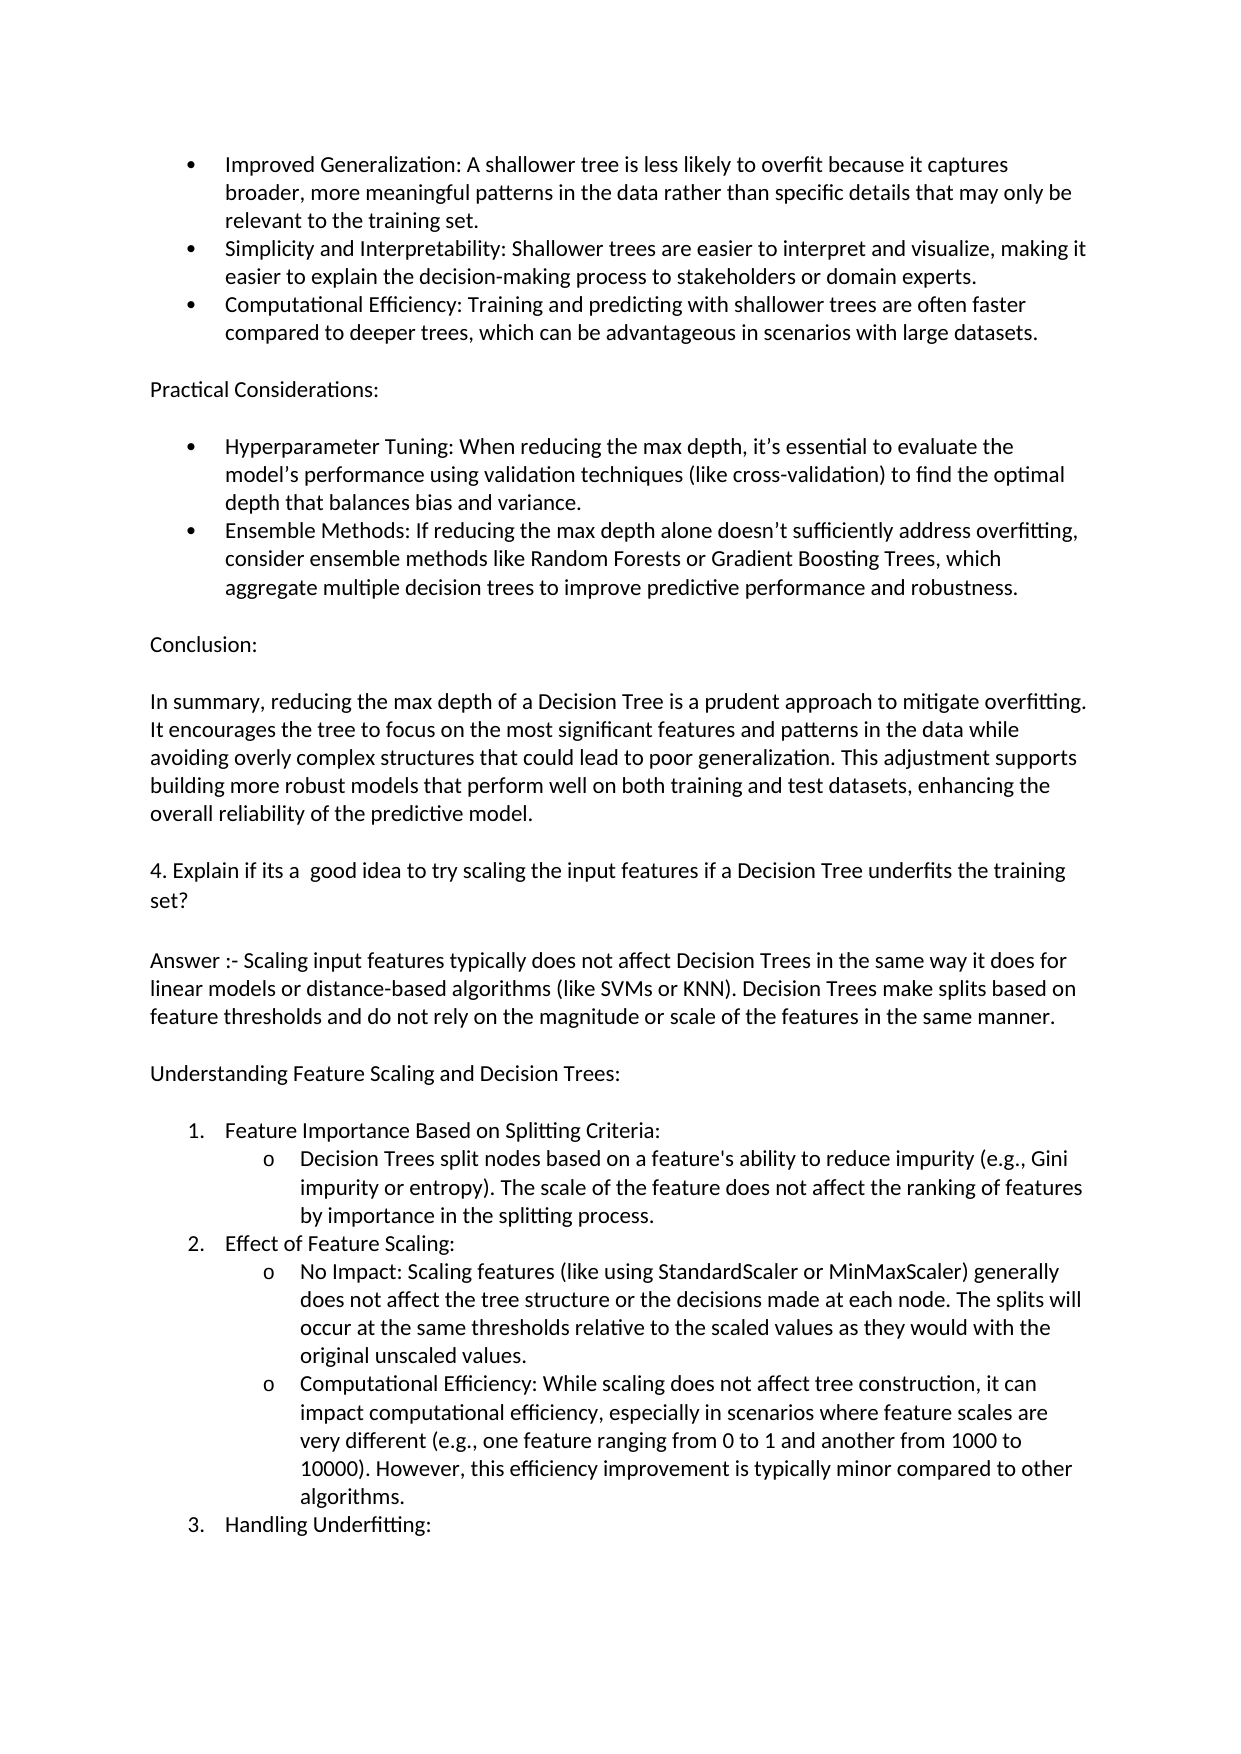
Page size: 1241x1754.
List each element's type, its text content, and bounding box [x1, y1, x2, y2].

text In summary, reducing the max depth of a Decision Tree is a prudent approach to mitigate overfitting. It encourages the tree to focus on the most significant features and patterns in the data while avoiding overly complex structures that could lead to poor generalization. This adjustment supports building more robust models that perform well on both training and test datasets, enhancing the overall reliability of the predictive model. [150, 687, 1090, 827]
list Ensemble Methods: If reducing the max depth alone doesn’t sufficiently address overfitting, consider ensemble methods like Random Forests or Gradient Boosting Trees, which aggregate multiple decision trees to improve predictive performance and robustness. [187, 517, 1090, 601]
list Effect of Feature Scaling: [187, 1229, 1090, 1257]
list Computational Efficiency: Training and predicting with shallower trees are often faster compared to deeper trees, which can be advantageous in scenarios with large datasets. [187, 290, 1090, 346]
list Simplicity and Interpretability: Shallower trees are easier to interpret and visualize, making it easier to explain the decision-making process to stakeholders or domain experts. [187, 234, 1090, 290]
list Decision Trees split nodes based on a feature's ability to reduce impurity (e.g., Gini impurity or entropy). The scale of the feature does not affect the ranking of features by importance in the splitting process. [262, 1144, 1090, 1229]
list Improved Generalization: A shallower tree is less likely to overfit because it captures broader, more meaningful patterns in the data rather than specific details that may only be relevant to the training set. [187, 150, 1090, 234]
text Practical Considerations: [150, 375, 1090, 403]
text Understanding Feature Scaling and Decision Trees: [150, 1059, 1090, 1087]
text Answer :- Scaling input features typically does not affect Decision Trees in the same way it does for linear models or distance-based algorithms (like SVMs or KNN). Decision Trees make splits based on feature thresholds and do not rely on the magnitude or scale of the features in the same manner. [150, 946, 1090, 1030]
list Hyperparameter Tuning: When reducing the max depth, it’s essential to evaluate the model’s performance using validation techniques (like cross-validation) to find the optimal depth that balances bias and variance. [187, 432, 1090, 517]
list Computational Efficiency: While scaling does not affect tree construction, it can impact computational efficiency, especially in scenarios where feature scales are very different (e.g., one feature ranging from 0 to 1 and another from 1000 to 10000). However, this efficiency improvement is typically minor compared to other algorithms. [262, 1369, 1090, 1510]
list Handling Underfitting: [187, 1510, 1090, 1538]
list Feature Importance Based on Splitting Criteria: [187, 1116, 1090, 1144]
text 4. Explain if its a good idea to try scaling the input features if a Decision Tree underfits the training set? [150, 856, 1090, 914]
text Conclusion: [150, 630, 1090, 658]
list No Impact: Scaling features (like using StandardScaler or MinMaxScaler) generally does not affect the tree structure or the decisions made at each node. The splits will occur at the same thresholds relative to the scaled values as they would with the original unscaled values. [262, 1257, 1090, 1369]
